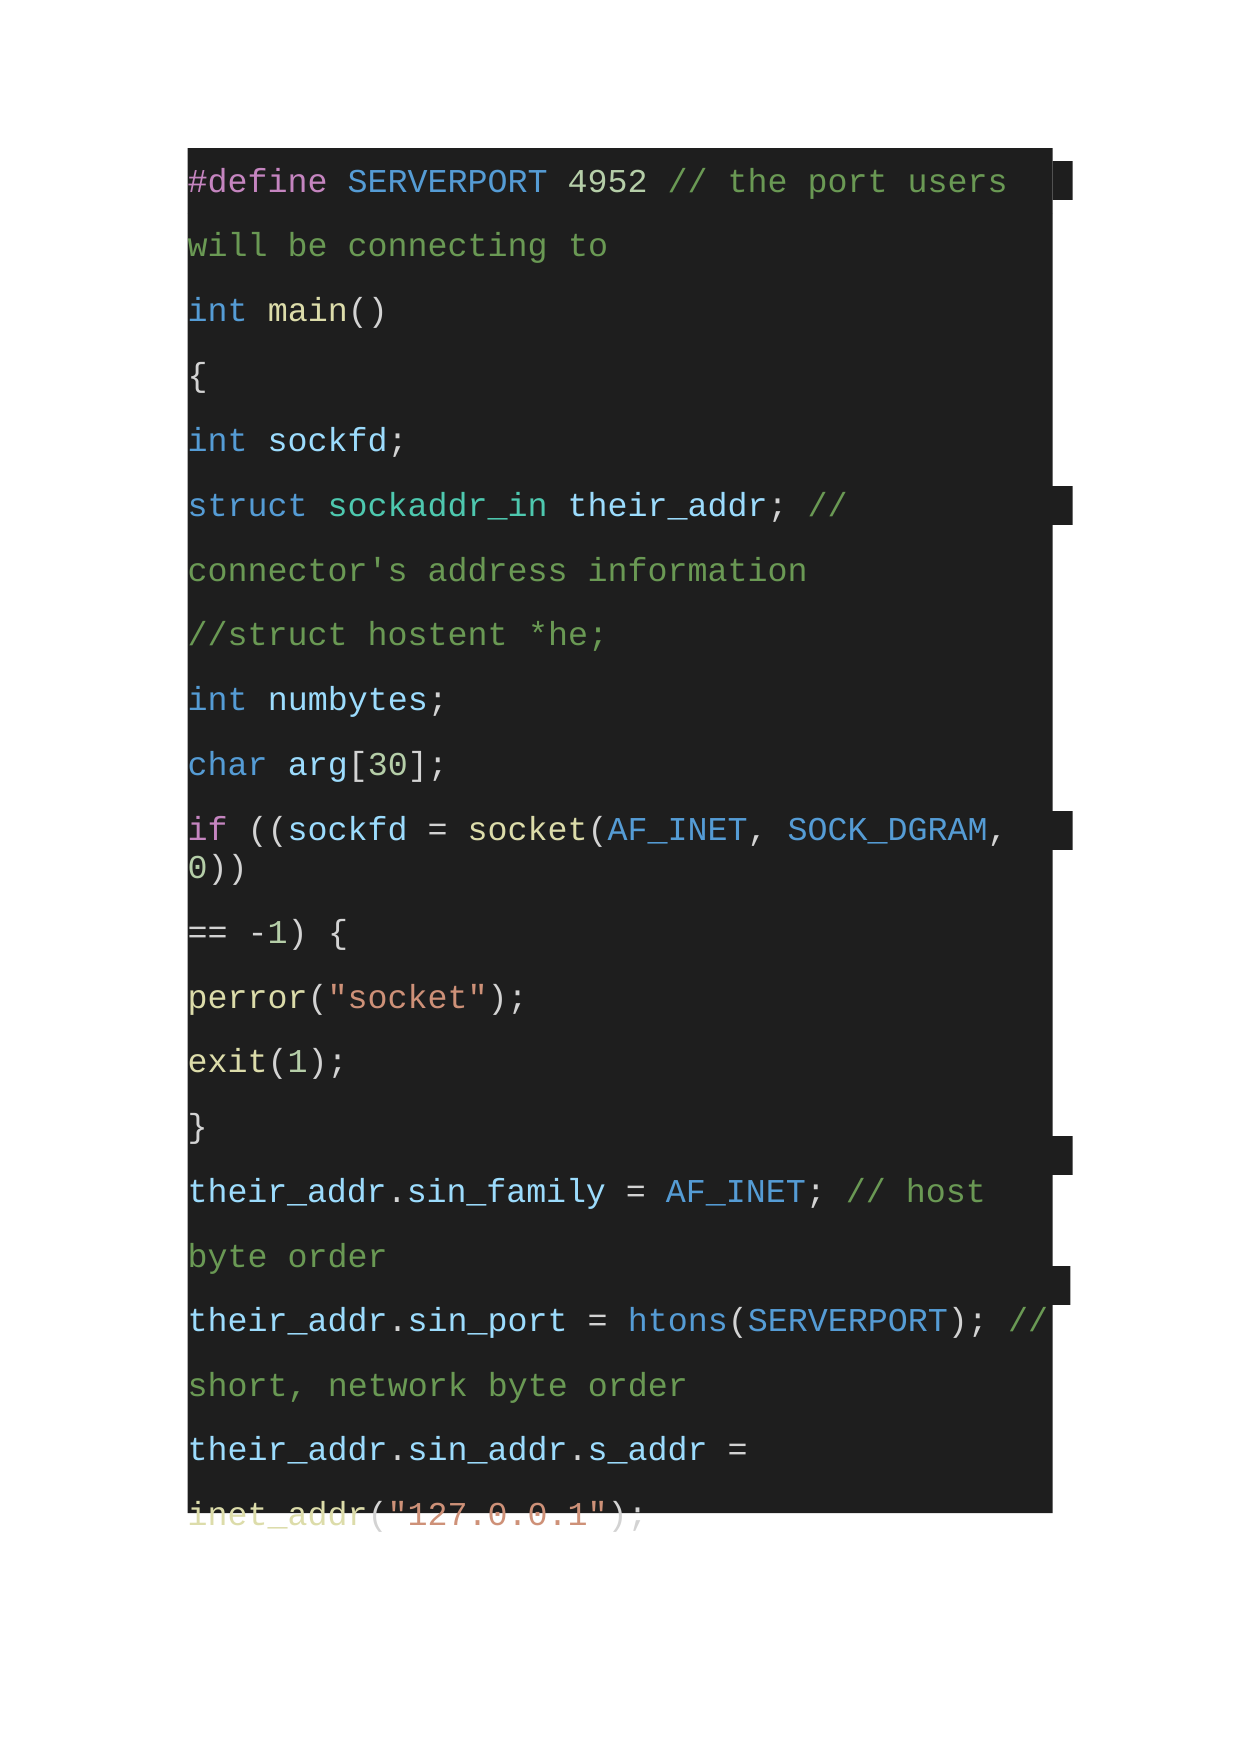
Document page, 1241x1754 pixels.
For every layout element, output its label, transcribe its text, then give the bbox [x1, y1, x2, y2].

text int sockfd; [187, 424, 1082, 462]
text char arg[30]; [187, 747, 1082, 785]
text == -1) { [187, 915, 1082, 953]
text struct sockaddr_in their_addr; // connector's address information [187, 489, 1082, 591]
text //struct hostent *he; int numbytes; [187, 618, 609, 721]
text their_addr.sin_port = htons(SERVERPORT); // short, network byte order their_addr.sin_addr.s_addr = inet_addr("127.0.0.1"); [187, 1304, 1082, 1536]
text perror("socket"); exit(1); [187, 980, 529, 1083]
text { [187, 359, 1082, 397]
text #define SERVERPORT 4952 // the port users will be connecting to [187, 164, 1082, 267]
text } [187, 1110, 1082, 1147]
text if ((sockfd = socket(AF_INET, SOCK_DGRAM, 0)) [187, 812, 1082, 888]
text their_addr.sin_family = AF_INET; // host byte order [187, 1175, 1082, 1277]
text int main() [187, 294, 1082, 332]
